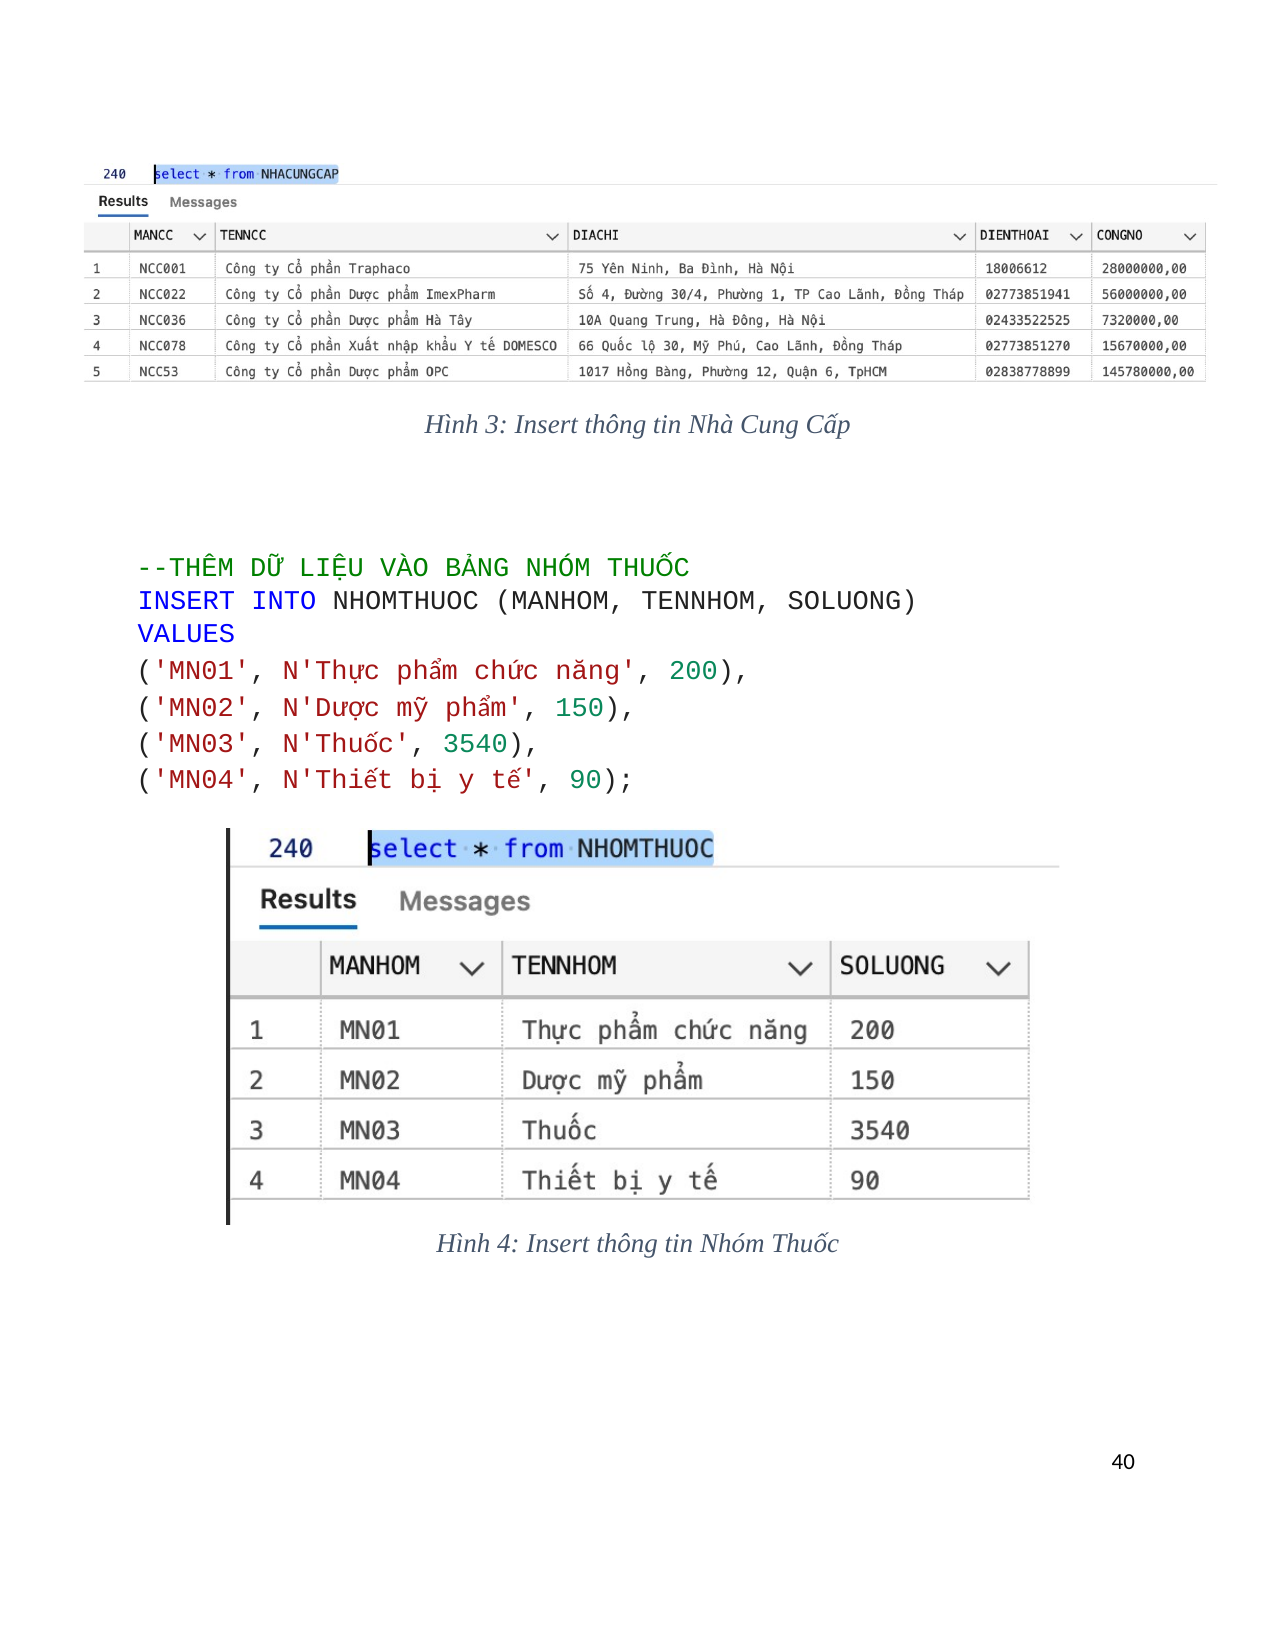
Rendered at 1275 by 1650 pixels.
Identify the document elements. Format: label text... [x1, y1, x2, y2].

text ('MN04', N'Thiết bị y tế', 90); [136, 762, 1140, 797]
text ('MN03', N'Thuốc', 3540), [136, 726, 1140, 760]
text ('MN02', N'Dược mỹ phẩm', 150), [136, 690, 1140, 724]
subtitle Hình 3: Insert thông tin Nhà Cung Cấp [140, 408, 1135, 439]
picture [226, 828, 1060, 1225]
text INSERT INTO NHOMTHUOC (MANHOM, TENNHOM, SOLUONG) [137, 587, 1217, 617]
text VALUES [137, 620, 1217, 651]
subtitle Hình 4: Insert thông tin Nhóm Thuốc [140, 1227, 1135, 1258]
picture [83, 163, 1218, 392]
text ('MN01', N'Thực phẩm chức năng', 200), [136, 653, 1140, 688]
text --THÊM DỮ LIỆU VÀO BẢNG NHÓM THUỐC [136, 550, 867, 584]
